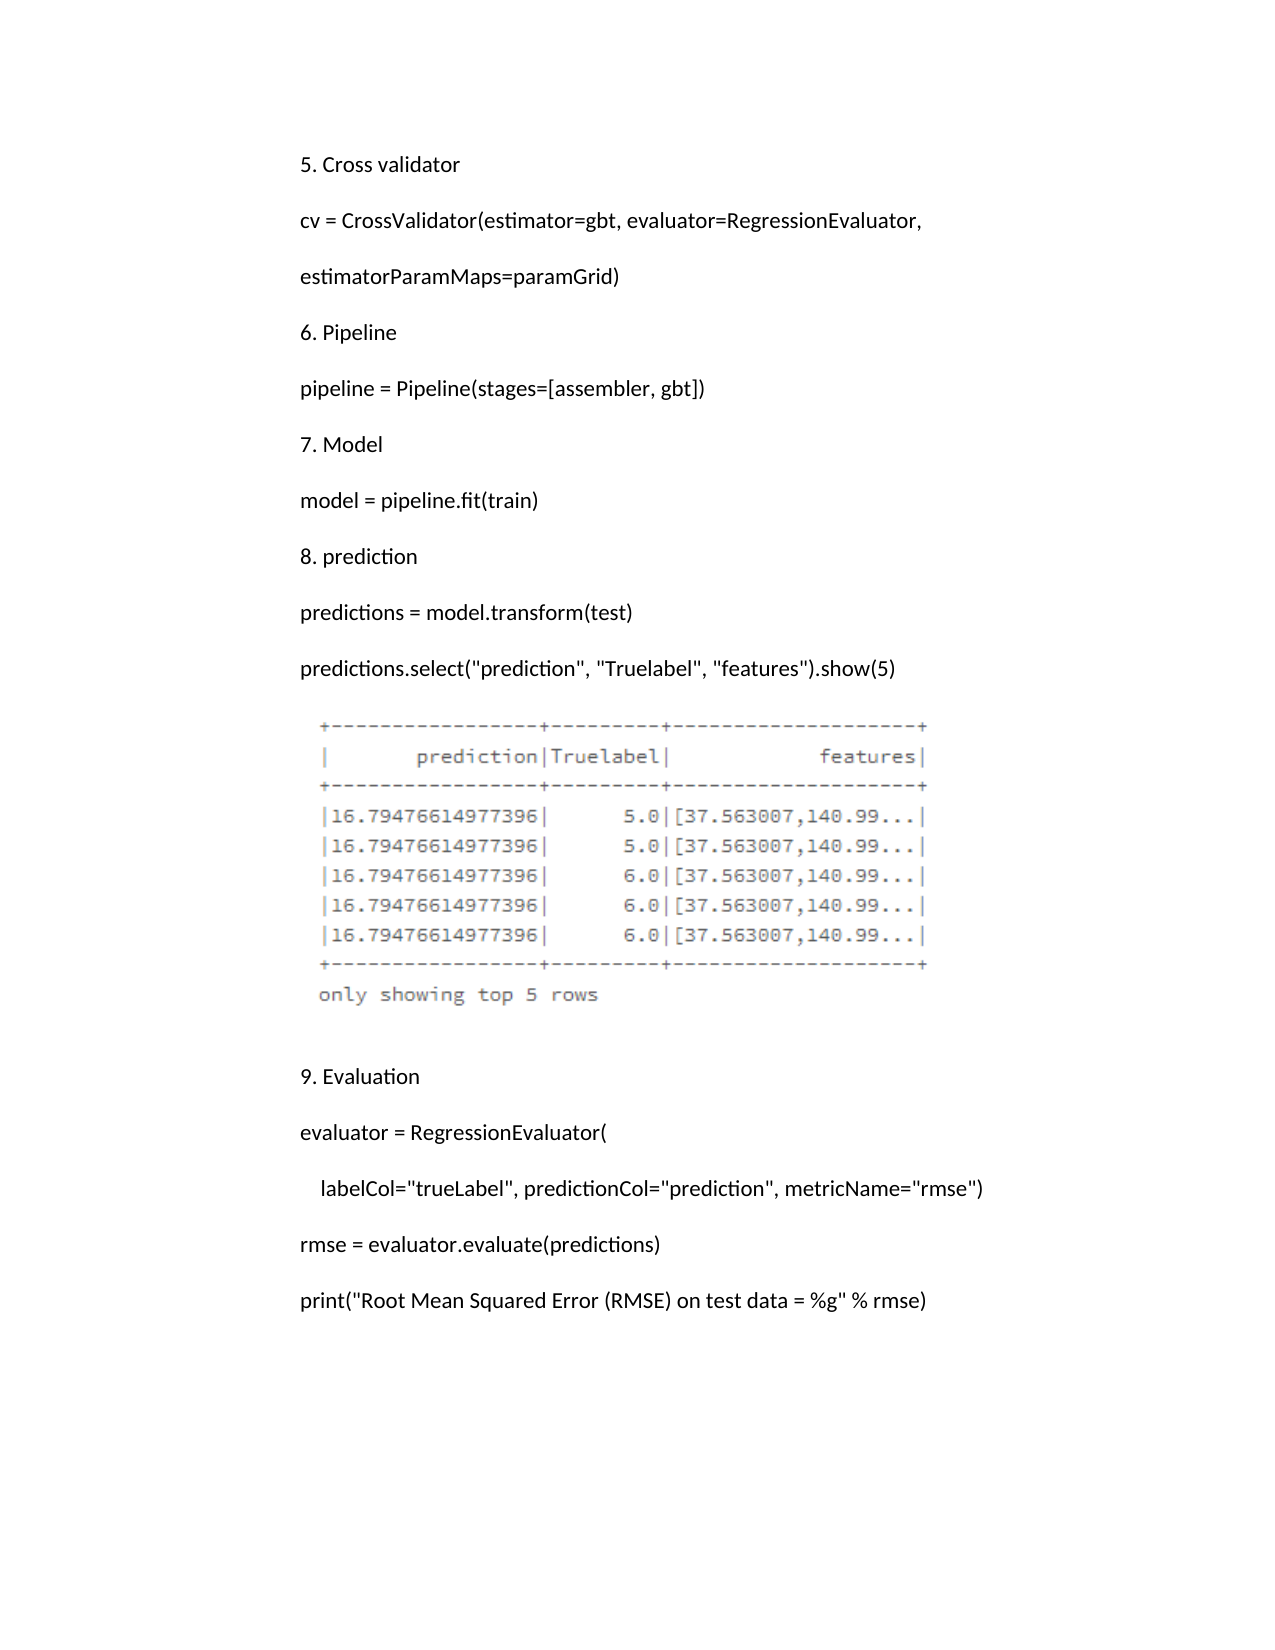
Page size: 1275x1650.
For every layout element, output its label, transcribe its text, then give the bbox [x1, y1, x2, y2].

text 5. Cross validator [300, 150, 1125, 178]
text 8. prediction [300, 542, 1125, 570]
text labelCol="trueLabel", predictionCol="prediction", metricName="rmse") [300, 1174, 1125, 1202]
text rmse = evaluator.evaluate(predictions) [300, 1230, 1125, 1258]
text predictions.select("prediction", "Truelabel", "features").show(5) [300, 654, 1125, 682]
text predictions = model.transform(test) [300, 598, 1125, 626]
text model = pipeline.fit(train) [300, 486, 1125, 514]
text 7. Model [300, 430, 1125, 458]
text 6. Pipeline [300, 318, 1125, 346]
text evaluator = RegressionEvaluator( [300, 1118, 1125, 1146]
text print("Root Mean Squared Error (RMSE) on test data = %g" % rmse) [300, 1286, 1125, 1314]
text cv = CrossValidator(estimator=gbt, evaluator=RegressionEvaluator, estimatorParamMaps=paramGrid) [300, 206, 1125, 290]
text pipeline = Pipeline(stages=[assembler, gbt]) [300, 374, 1125, 402]
picture [300, 710, 1019, 1034]
text 9. Evaluation [300, 1062, 1125, 1090]
